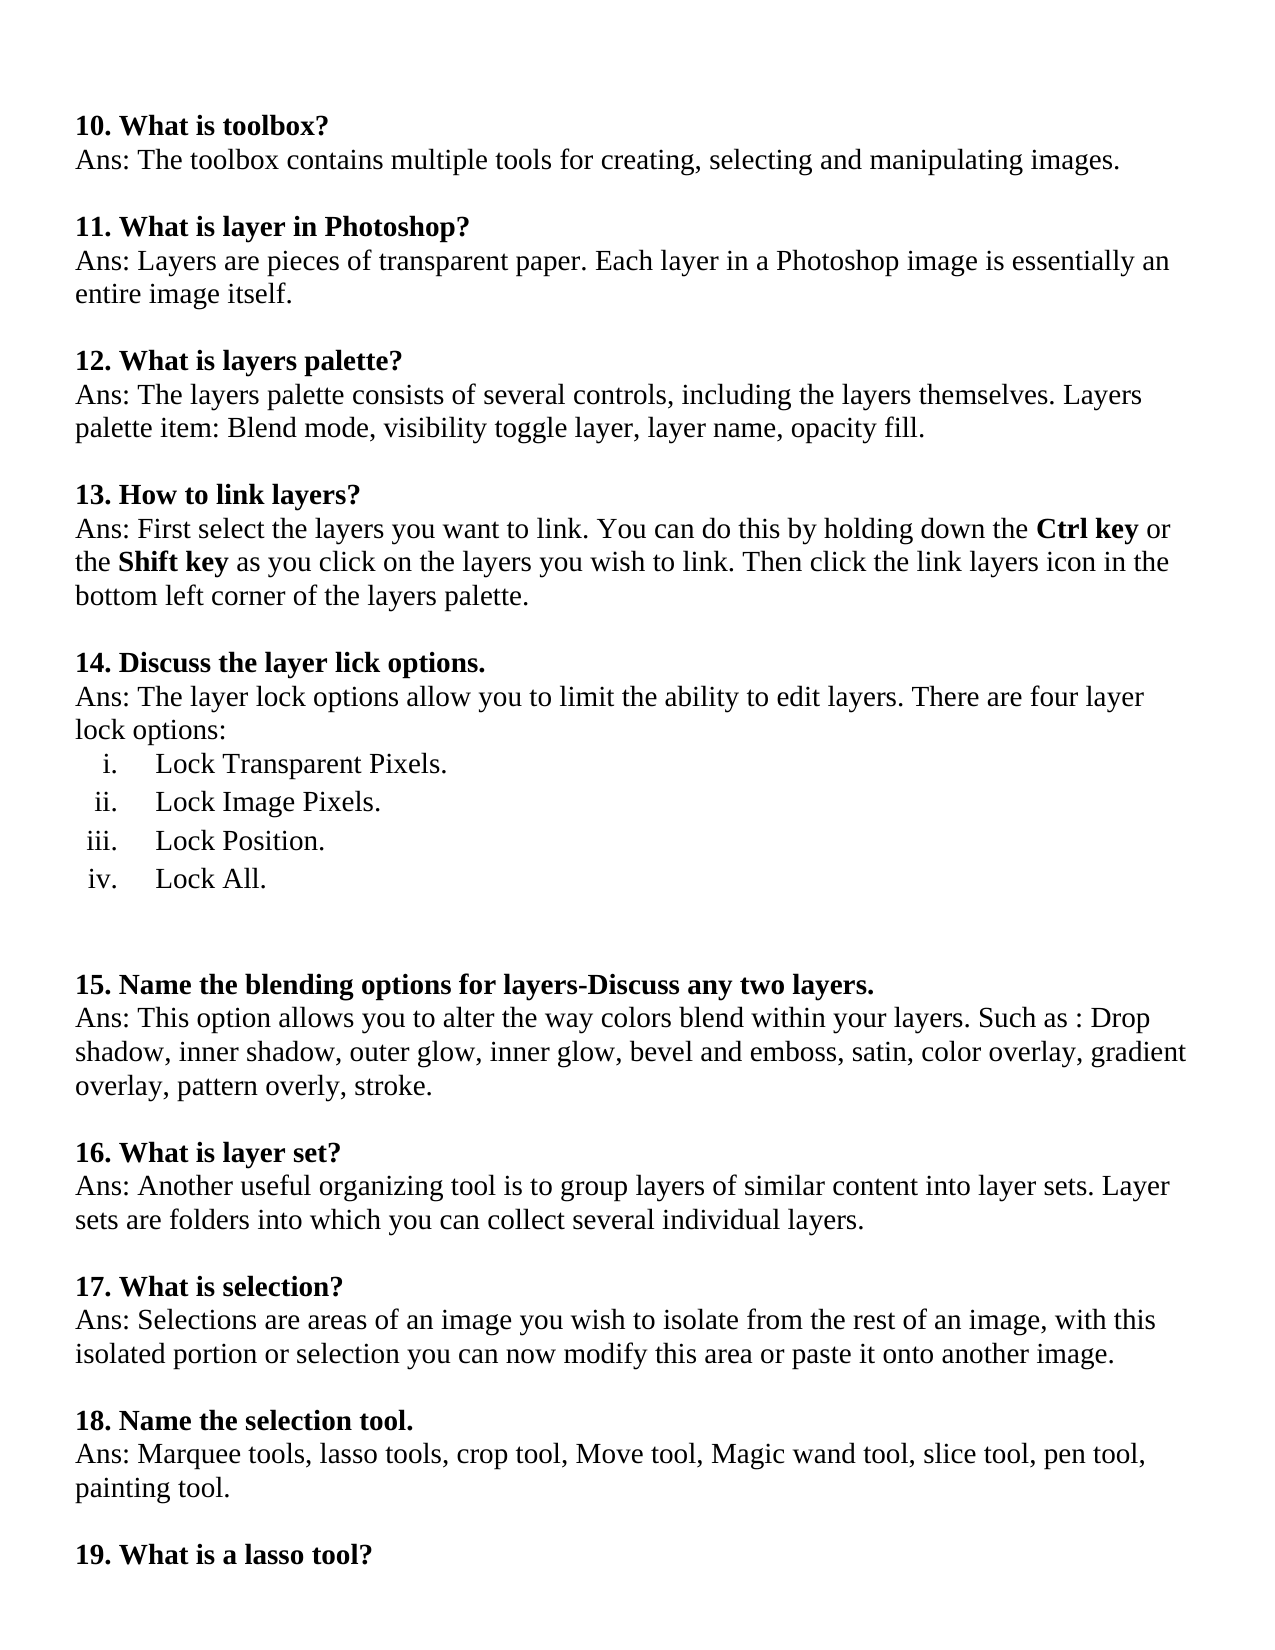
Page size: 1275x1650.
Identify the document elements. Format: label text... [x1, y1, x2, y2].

text Ans: The toolbox contains multiple tools for creating, selecting and manipulating images. [75, 142, 1200, 176]
text Ans: Another useful organizing tool is to group layers of similar content into layer sets. Layer sets are folders into which you can collect several individual layers. [75, 1168, 1200, 1235]
text Ans: First select the layers you want to link. You can do this by holding down the Ctrl key or the Shift key as you click on the layers you wish to link. Then click the link layers icon in the bottom left corner of the layers palette. [75, 511, 1200, 612]
text 14. Discuss the layer lick options. [75, 645, 1200, 679]
list Lock Image Pixels. [118, 784, 1200, 818]
list Lock All. [118, 861, 1200, 895]
text Ans: This option allows you to alter the way colors blend within your layers. Such as : Drop shadow, inner shadow, outer glow, inner glow, bevel and emboss, satin, color overlay, gradient overlay, pattern overly, stroke. [75, 1001, 1200, 1101]
text 15. Name the blending options for layers-Discuss any two layers. [75, 967, 1200, 1001]
list Lock Position. [118, 823, 1200, 856]
text 18. Name the selection tool. [75, 1403, 1200, 1437]
text 11. What is layer in Photoshop? [75, 209, 1200, 243]
text Ans: The layers palette consists of several controls, including the layers themselves. Layers palette item: Blend mode, visibility toggle layer, layer name, opacity fill. [75, 377, 1200, 444]
text 17. What is selection? [75, 1269, 1200, 1302]
text 19. What is a lasso tool? [75, 1537, 1200, 1571]
text 10. What is toolbox? [75, 108, 1200, 142]
text Ans: Layers are pieces of transparent paper. Each layer in a Photoshop image is essentially an entire image itself. [75, 243, 1200, 310]
list Lock Transparent Pixels. [118, 746, 1200, 779]
text 16. What is layer set? [75, 1135, 1200, 1168]
text Ans: Marquee tools, lasso tools, crop tool, Move tool, Magic wand tool, slice tool, pen tool, painting tool. [75, 1437, 1200, 1504]
text 12. What is layers palette? [75, 343, 1200, 377]
text Ans: Selections are areas of an image you wish to isolate from the rest of an image, with this isolated portion or selection you can now modify this area or paste it onto another image. [75, 1302, 1200, 1369]
text 13. How to link layers? [75, 477, 1200, 511]
text Ans: The layer lock options allow you to limit the ability to edit layers. There are four layer lock options: [75, 679, 1200, 746]
